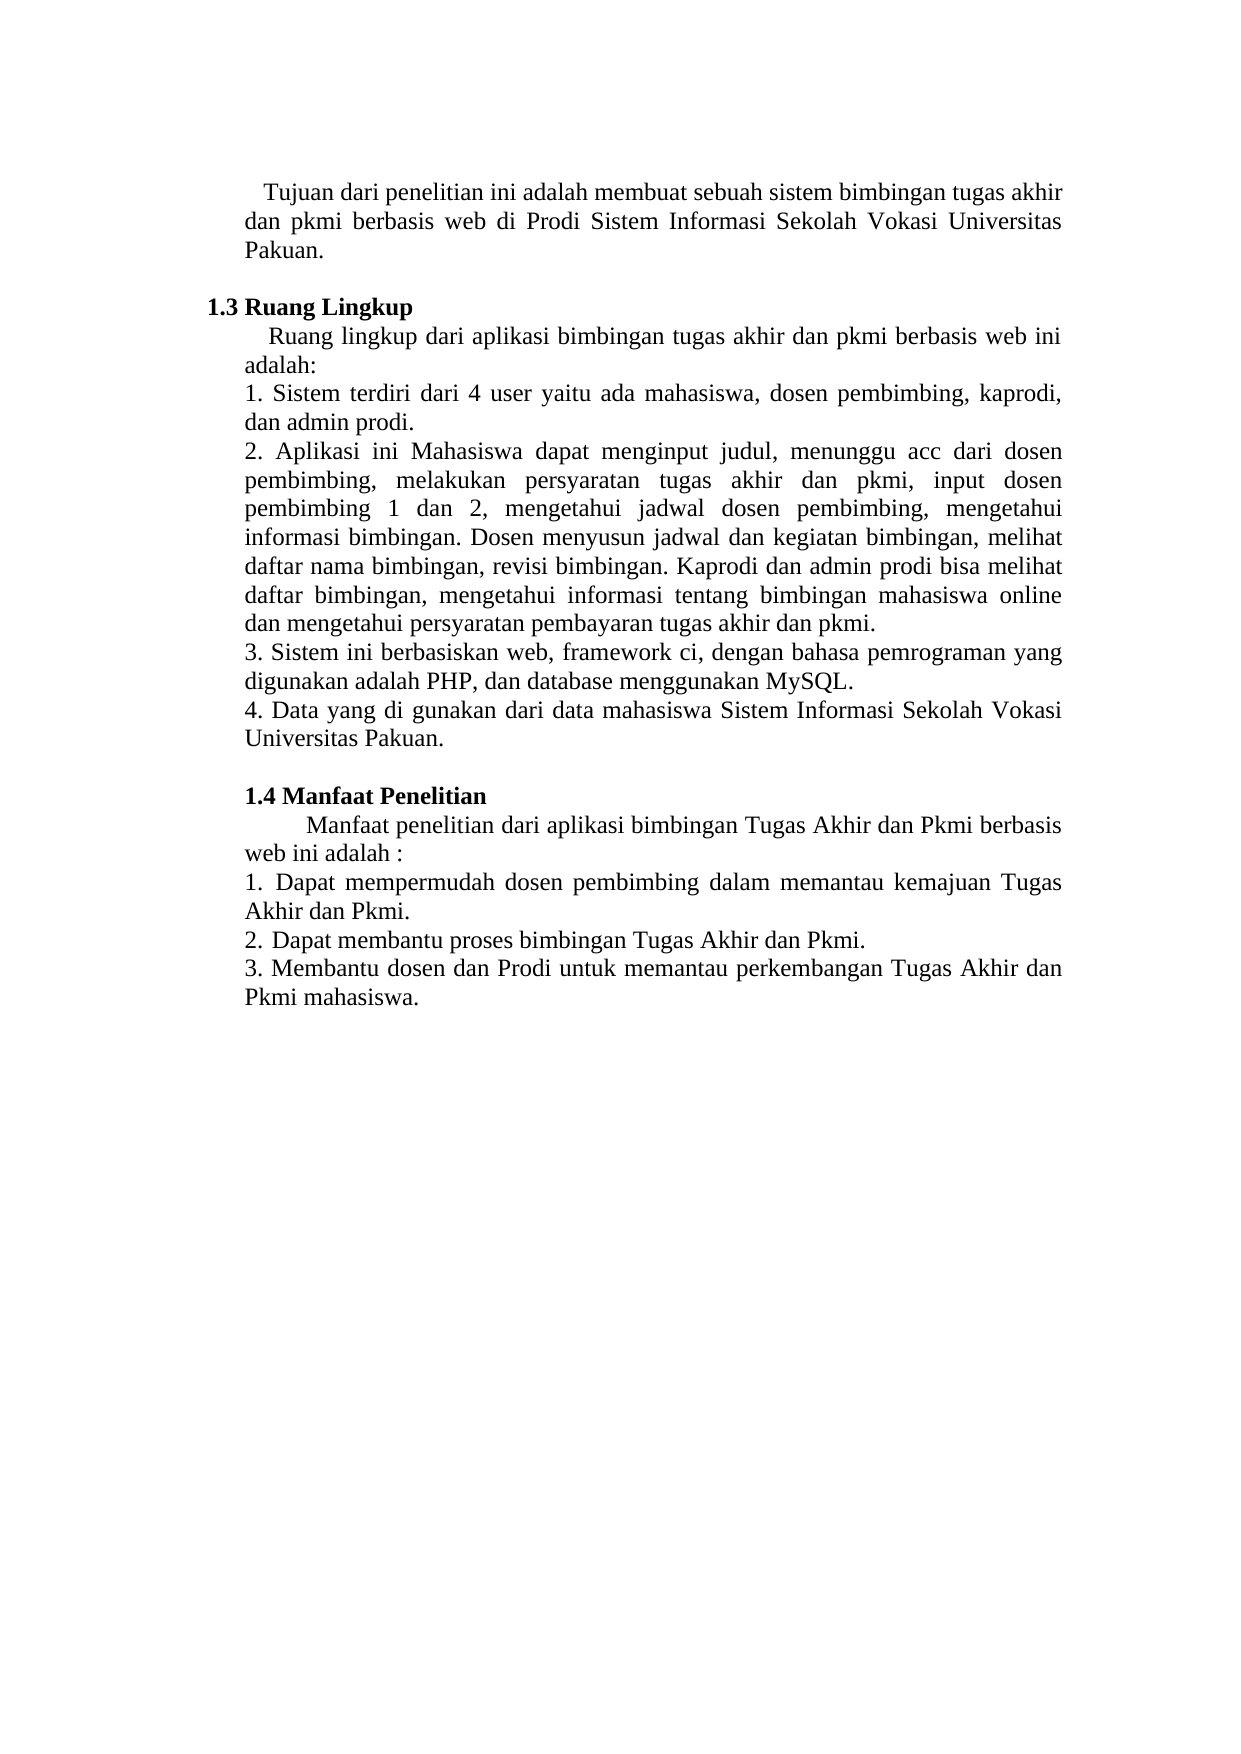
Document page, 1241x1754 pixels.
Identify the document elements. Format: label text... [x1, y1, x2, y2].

list 4. Data yang di gunakan dari data mahasiswa Sistem Informasi Sekolah Vokasi Universitas Pakuan. [244, 695, 1063, 752]
list 1. Dapat mempermudah dosen pembimbing dalam memantau kemajuan Tugas Akhir dan Pkmi. [244, 867, 1063, 925]
list Ruang lingkup dari aplikasi bimbingan tugas akhir dan pkmi berbasis web ini adalah: 1. Sistem terdiri dari 4 user yaitu ada mahasiswa, dosen pembimbing, kaprodi, dan admin prodi. [244, 321, 1063, 436]
list 3. Sistem ini berbasiskan web, framework ci, dengan bahasa pemrograman yang digunakan adalah PHP, dan database menggunakan MySQL. [244, 637, 1063, 695]
list Tujuan dari penelitian ini adalah membuat sebuah sistem bimbingan tugas akhir dan pkmi berbasis web di Prodi Sistem Informasi Sekolah Vokasi Universitas Pakuan. [244, 177, 1063, 263]
list 3. Membantu dosen dan Prodi untuk memantau perkembangan Tugas Akhir dan Pkmi mahasiswa. [244, 953, 1063, 1011]
list 2. Aplikasi ini Mahasiswa dapat menginput judul, menunggu acc dari dosen pembimbing, melakukan persyaratan tugas akhir dan pkmi, input dosen pembimbing 1 dan 2, mengetahui jadwal dosen pembimbing, mengetahui informasi bimbingan. Dosen menyusun jadwal dan kegiatan bimbingan, melihat daftar nama bimbingan, revisi bimbingan. Kaprodi dan admin prodi bisa melihat daftar bimbingan, mengetahui informasi tentang bimbingan mahasiswa online dan mengetahui persyaratan pembayaran tugas akhir dan pkmi. [244, 436, 1063, 637]
list 1.4 Manfaat Penelitian [244, 781, 1063, 810]
list 2. Dapat membantu proses bimbingan Tugas Akhir dan Pkmi. [244, 925, 1063, 953]
list Manfaat penelitian dari aplikasi bimbingan Tugas Akhir dan Pkmi berbasis web ini adalah : [244, 810, 1063, 867]
list Ruang Lingkup [207, 292, 1063, 321]
